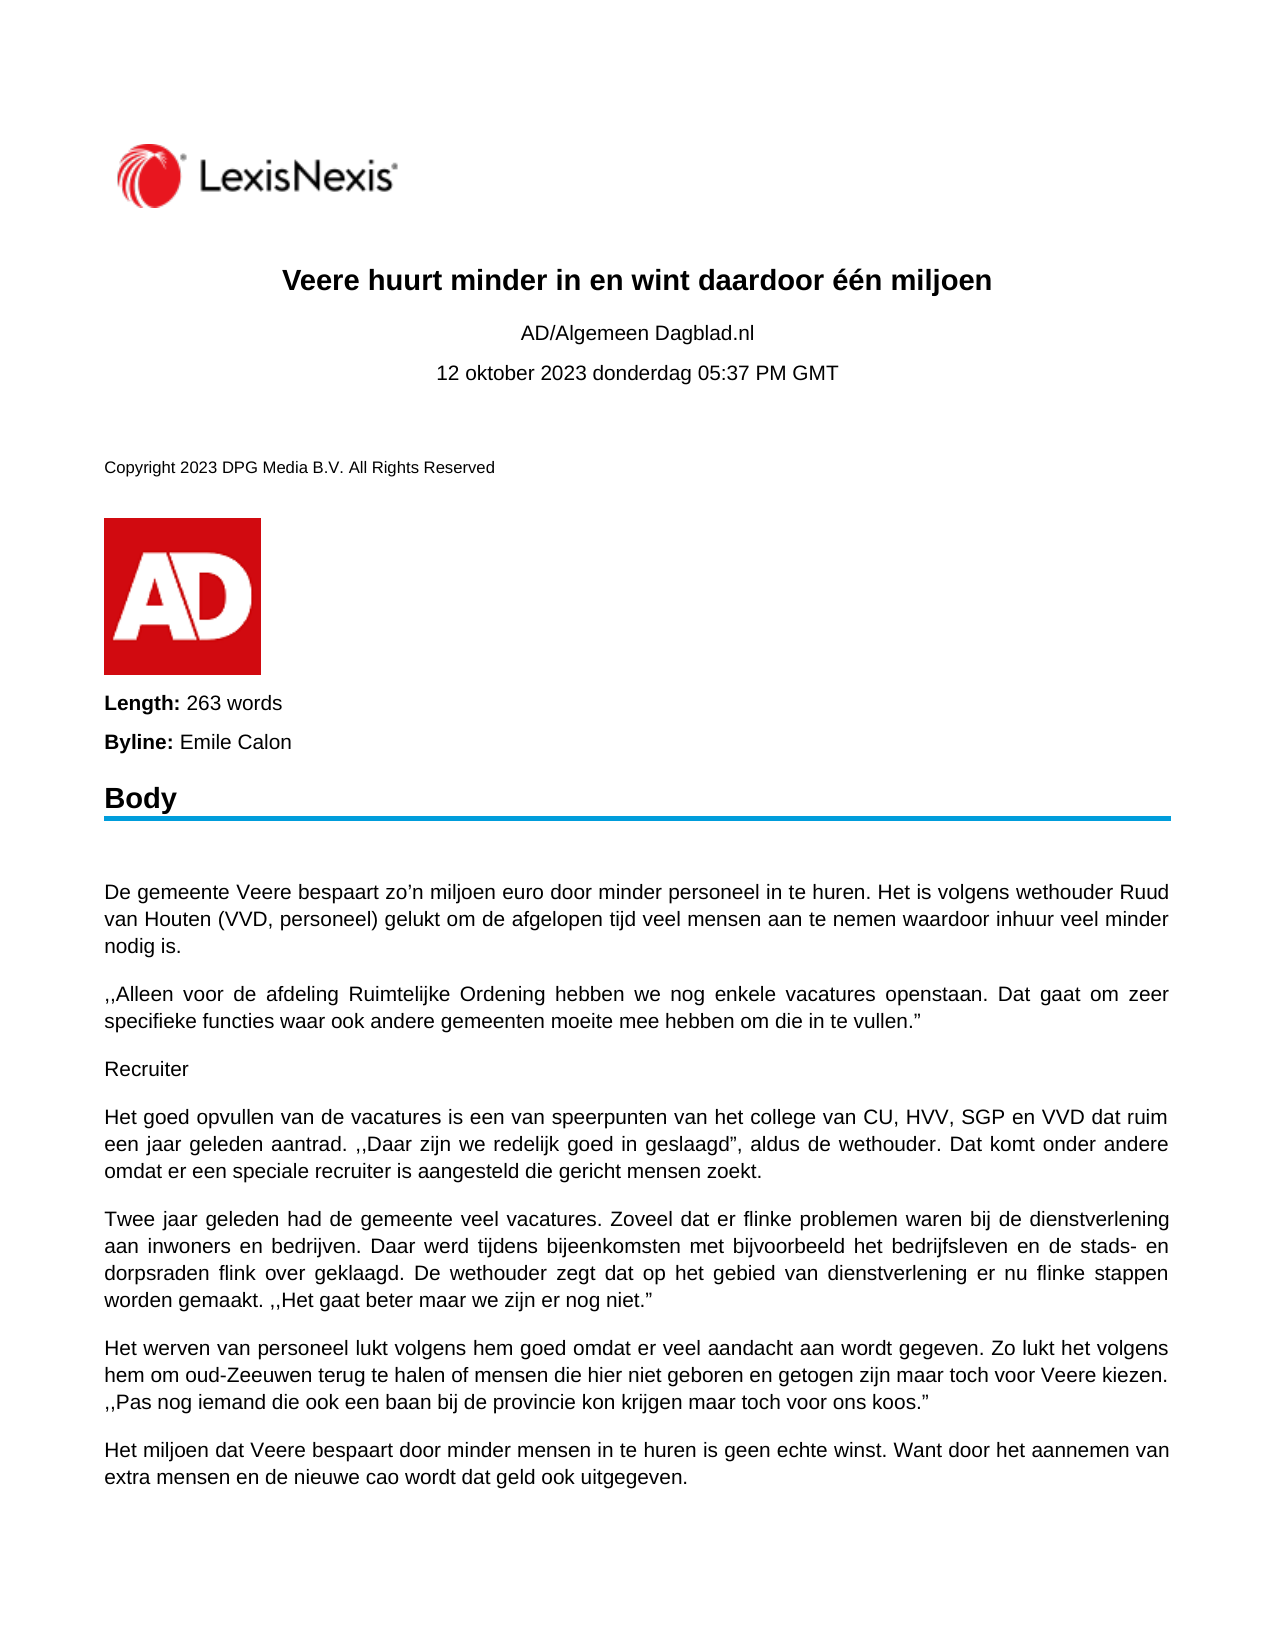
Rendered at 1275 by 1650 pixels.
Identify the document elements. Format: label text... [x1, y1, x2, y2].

text Het goed opvullen van de vacatures is een van speerpunten van het college van CU, HVV, SGP en VVD dat ruim een jaar geleden aantrad. ,,Daar zijn we redelijk goed in geslaagd”, aldus de wethouder. Dat komt onder andere omdat er een speciale recruiter is aangesteld die gericht mensen zoekt. [104, 1102, 1171, 1183]
text Length: 263 words [104, 687, 1171, 714]
text Recruiter [104, 1054, 1171, 1081]
text Twee jaar geleden had de gemeente veel vacatures. Zoveel dat er flinke problemen waren bij de dienstverlening aan inwoners en bedrijven. Daar werd tijdens bijeenkomsten met bijvoorbeeld het bedrijfsleven en de stads- en dorpsraden flink over geklaagd. De wethouder zegt dat op het gebied van dienstverlening er nu flinke stappen worden gemaakt. ,,Het gaat beter maar we zijn er nog niet.” [104, 1204, 1171, 1312]
text Copyright 2023 DPG Media B.V. All Rights Reserved [104, 426, 1171, 477]
picture [104, 144, 412, 208]
text ,,Alleen voor de afdeling Ruimtelijke Ordening hebben we nog enkele vacatures openstaan. Dat gaat om zeer specifieke functies waar ook andere gemeenten moeite mee hebben om die in te vullen.” [104, 979, 1171, 1033]
text Body [104, 779, 1171, 814]
picture [104, 518, 261, 675]
text De gemeente Veere bespaart zo’n miljoen euro door minder personeel in te huren. Het is volgens wethouder Ruud van Houten (VVD, personeel) gelukt om de afgelopen tijd veel mensen aan te nemen waardoor inhuur veel minder nodig is. [104, 877, 1171, 958]
subtitle Veere huurt minder in en wint daardoor één miljoen [104, 261, 1171, 297]
text Het werven van personeel lukt volgens hem goed omdat er veel aandacht aan wordt gegeven. Zo lukt het volgens hem om oud-Zeeuwen terug te halen of mensen die hier niet geboren en getogen zijn maar toch voor Veere kiezen. ,,Pas nog iemand die ook een baan bij de provincie kon krijgen maar toch voor ons koos.” [104, 1333, 1171, 1414]
text AD/Algemeen Dagblad.nl [104, 318, 1171, 345]
text Byline: Emile Calon [104, 727, 1171, 754]
text Het miljoen dat Veere bespaart door minder mensen in te huren is geen echte winst. Want door het aannemen van extra mensen en de nieuwe cao wordt dat geld ook uitgegeven. [104, 1435, 1171, 1489]
text 12 oktober 2023 donderdag 05:37 PM GMT [104, 357, 1171, 384]
